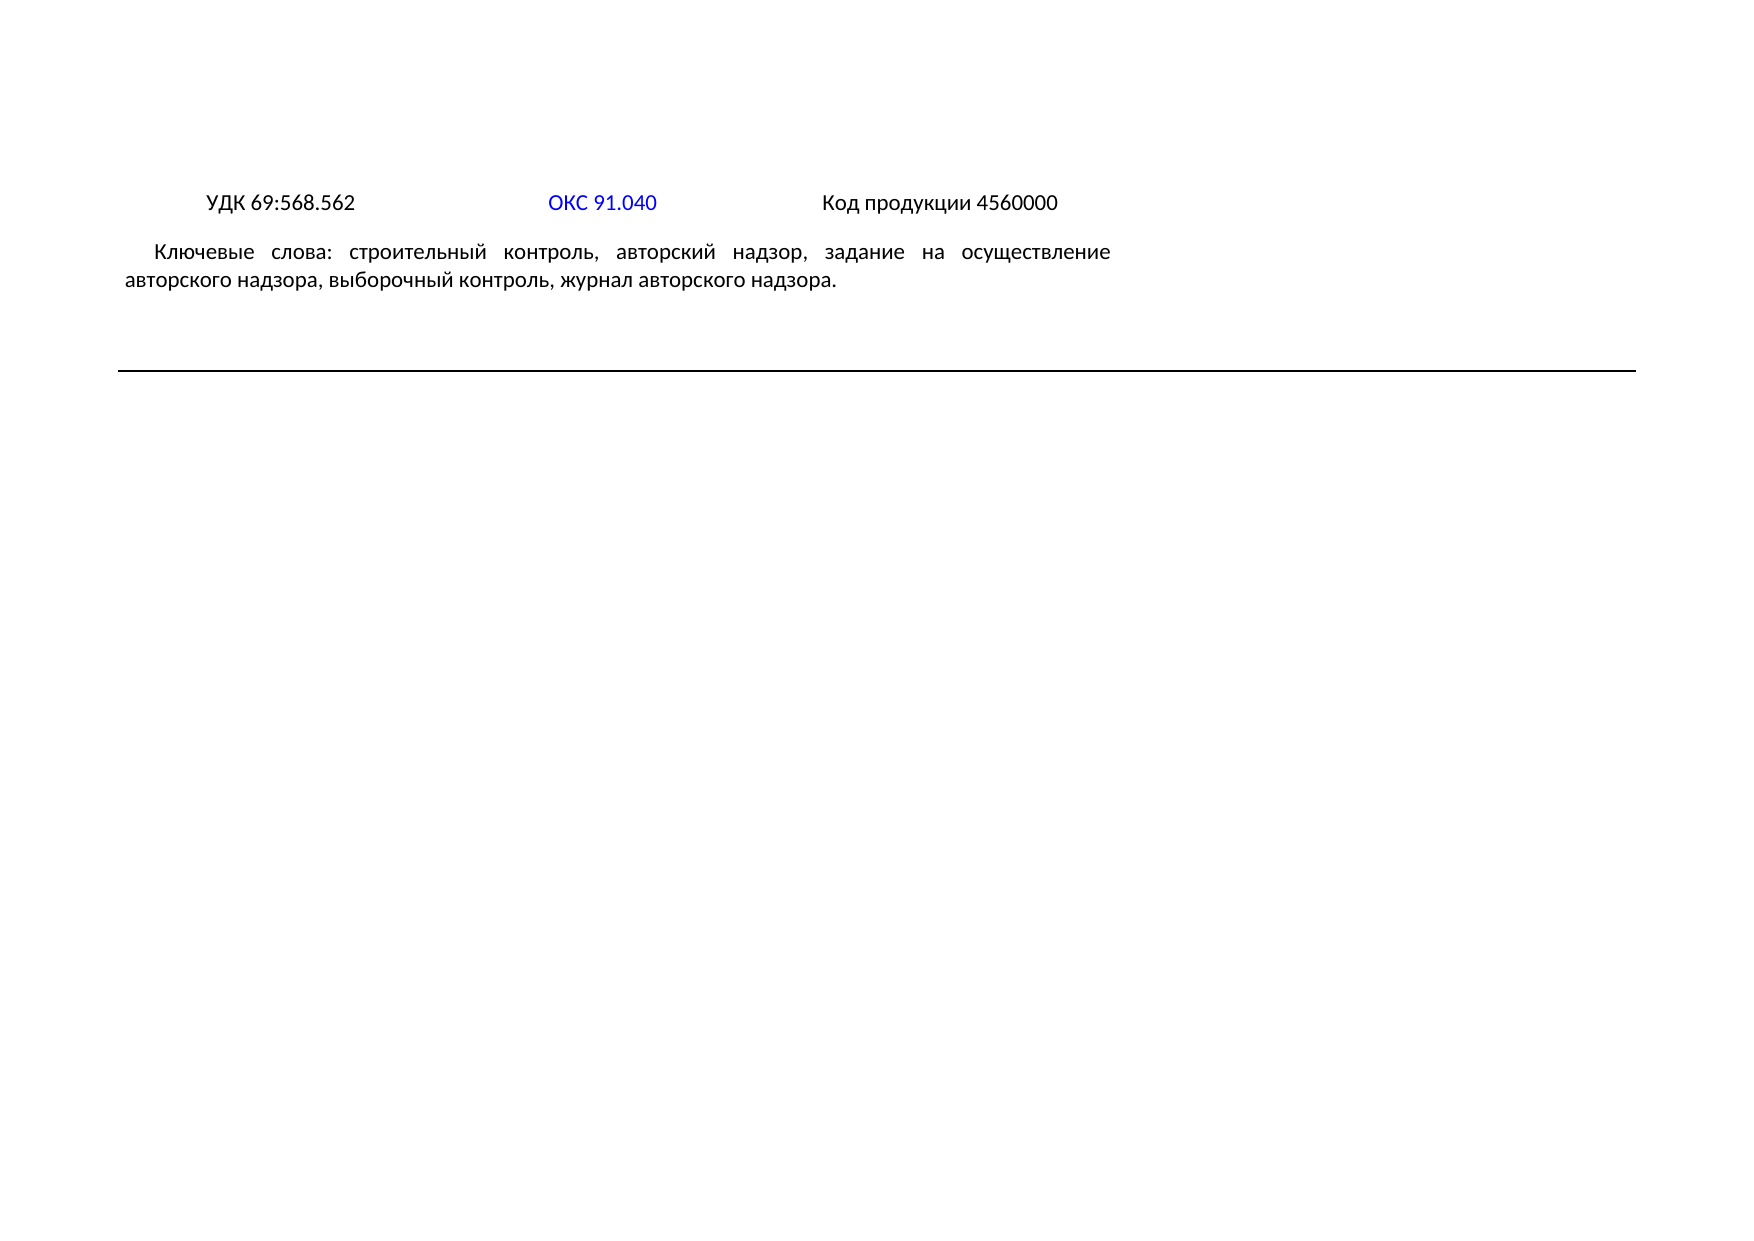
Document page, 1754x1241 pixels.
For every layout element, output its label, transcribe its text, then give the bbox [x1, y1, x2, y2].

table_header ОКС 91.040 [443, 177, 762, 226]
table_header Код продукции 4560000 [762, 177, 1118, 226]
table_header УДК 69:568.562 [118, 177, 443, 226]
table_cell Ключевые слова: строительный контроль, авторский надзор, задание на осуществление авторского надзора, выборочный контроль, журнал авторского надзора. [118, 226, 1118, 304]
